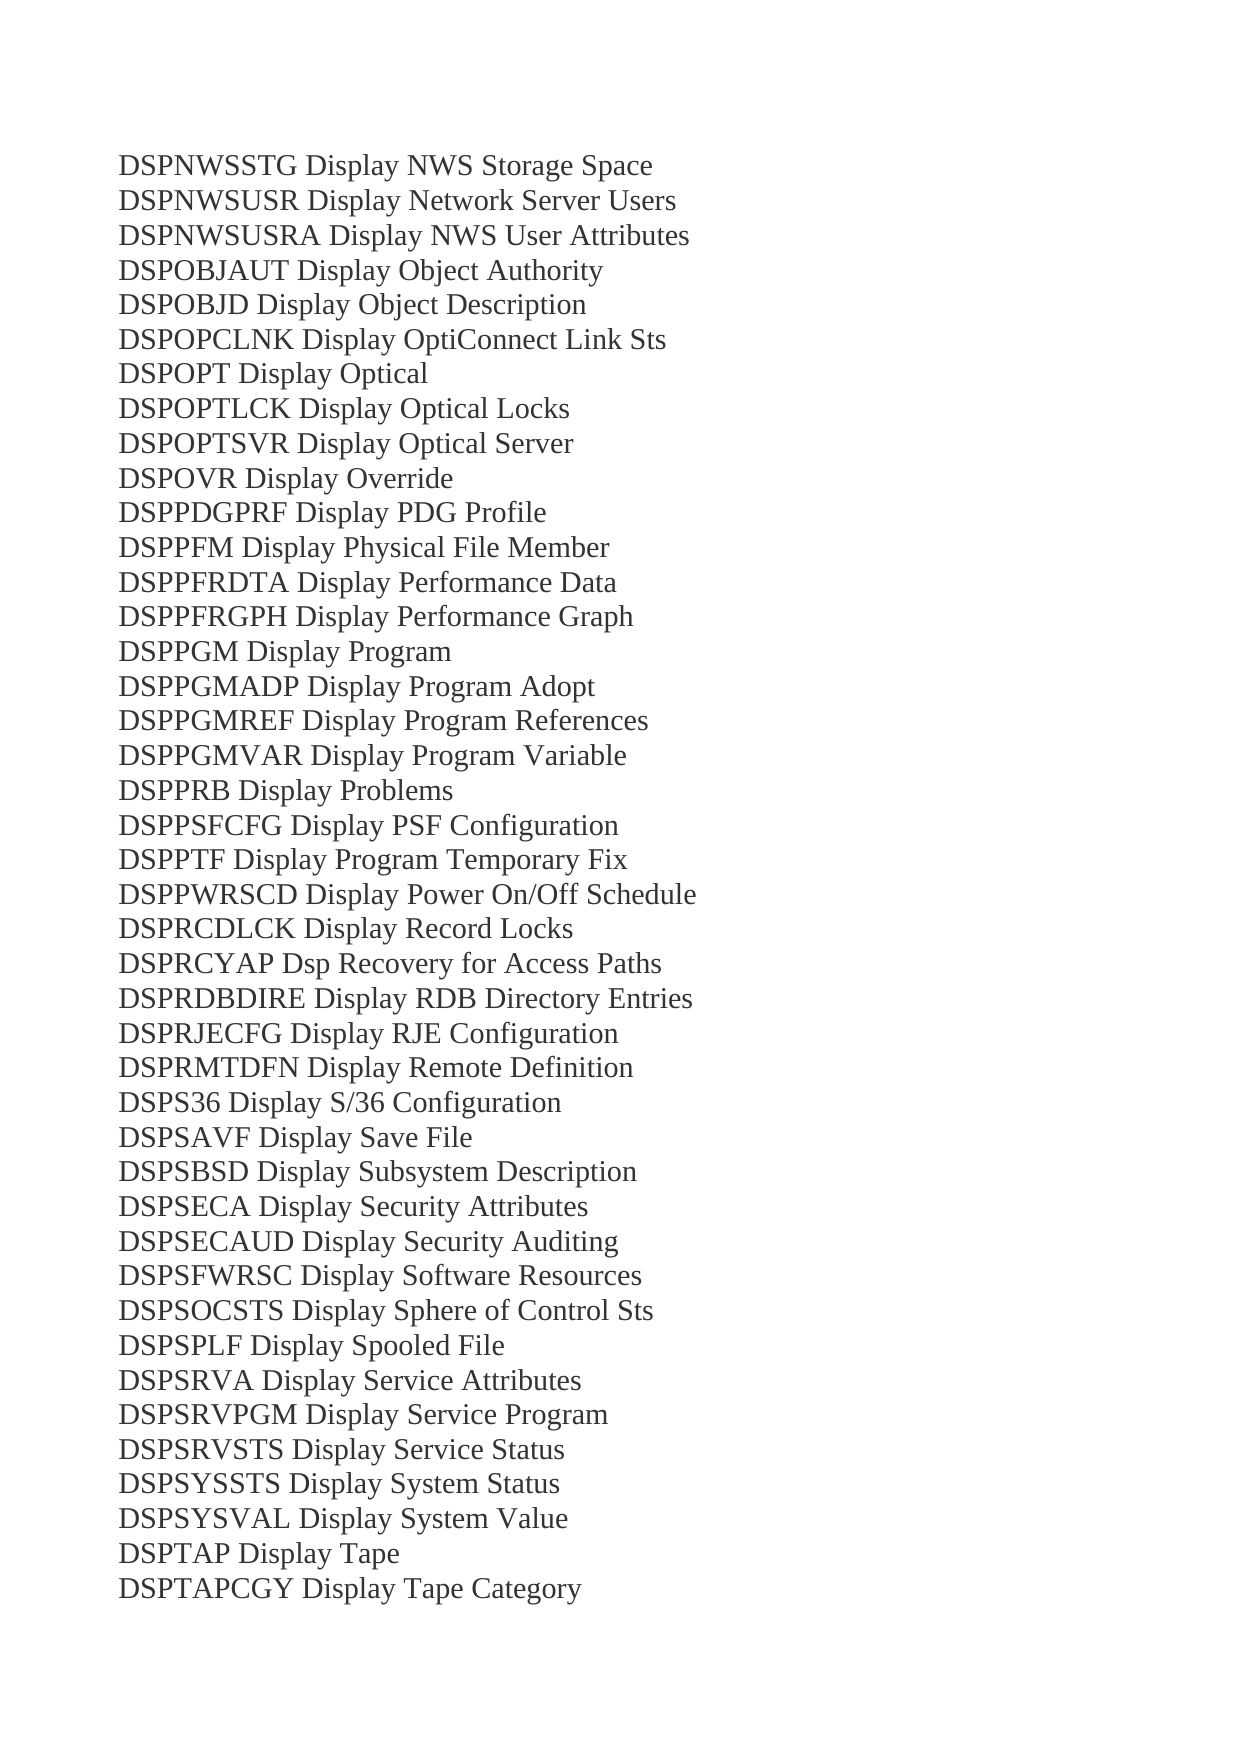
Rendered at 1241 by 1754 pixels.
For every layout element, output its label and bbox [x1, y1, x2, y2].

text [118, 148, 1122, 1604]
